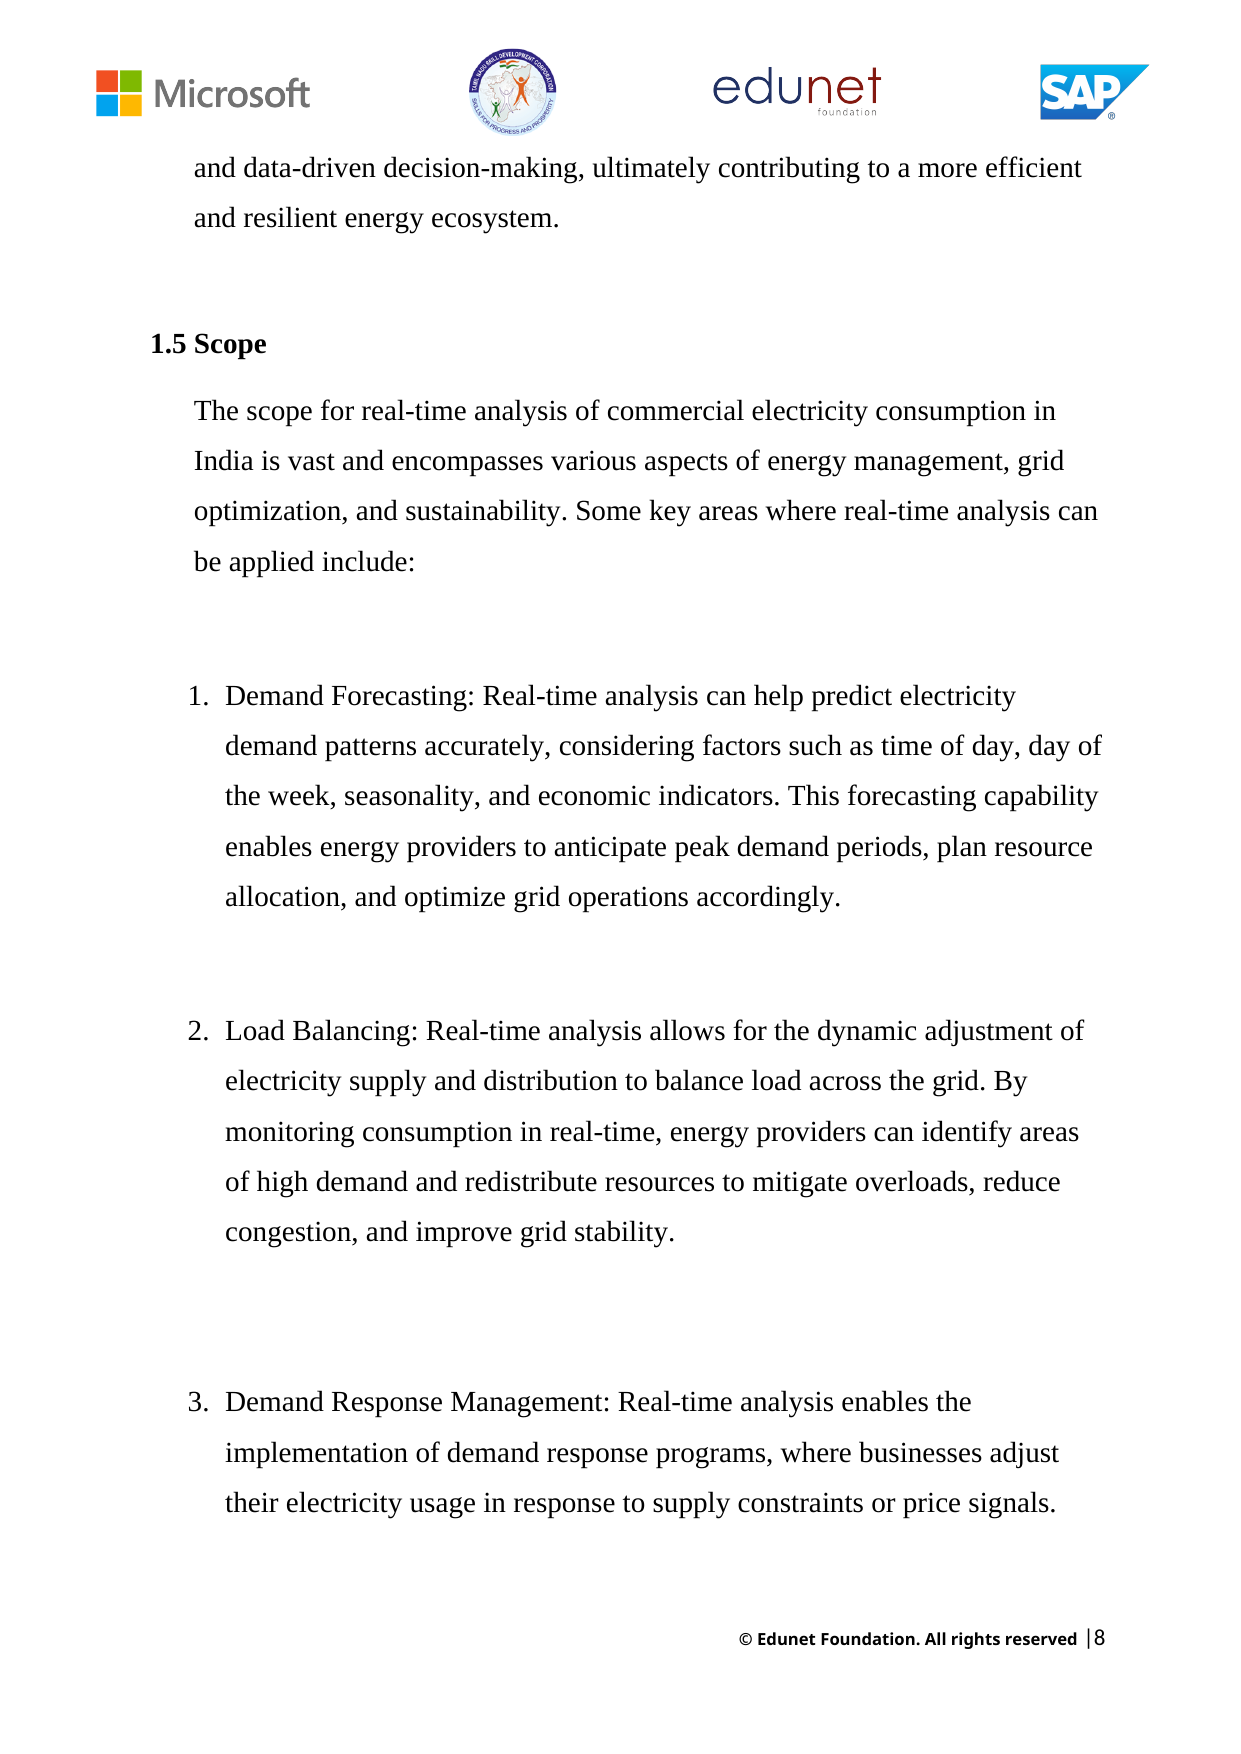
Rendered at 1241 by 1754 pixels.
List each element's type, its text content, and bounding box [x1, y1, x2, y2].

list Demand Forecasting: Real-time analysis can help predict electricity demand patterns accurately, considering factors such as time of day, day of the week, seasonality, and economic indicators. This forecasting capability enables energy providers to anticipate peak demand periods, plan resource allocation, and optimize grid operations accordingly. [187, 678, 1105, 913]
picture [1039, 63, 1151, 121]
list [187, 1384, 1105, 1518]
picture [706, 60, 889, 122]
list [194, 150, 1105, 234]
list Scope [150, 326, 1105, 359]
text The scope for real-time analysis of commercial electricity consumption in India is vast and encompasses various aspects of energy management, grid optimization, and sustainability. Some key areas where real-time analysis can be applied include: [194, 393, 1105, 577]
picture [466, 45, 558, 137]
picture [91, 65, 316, 121]
list Load Balancing: Real-time analysis allows for the dynamic adjustment of electricity supply and distribution to balance load across the grid. By monitoring consumption in real-time, energy providers can identify areas of high demand and redistribute resources to mitigate overloads, reduce congestion, and improve grid stability. [187, 1013, 1105, 1248]
